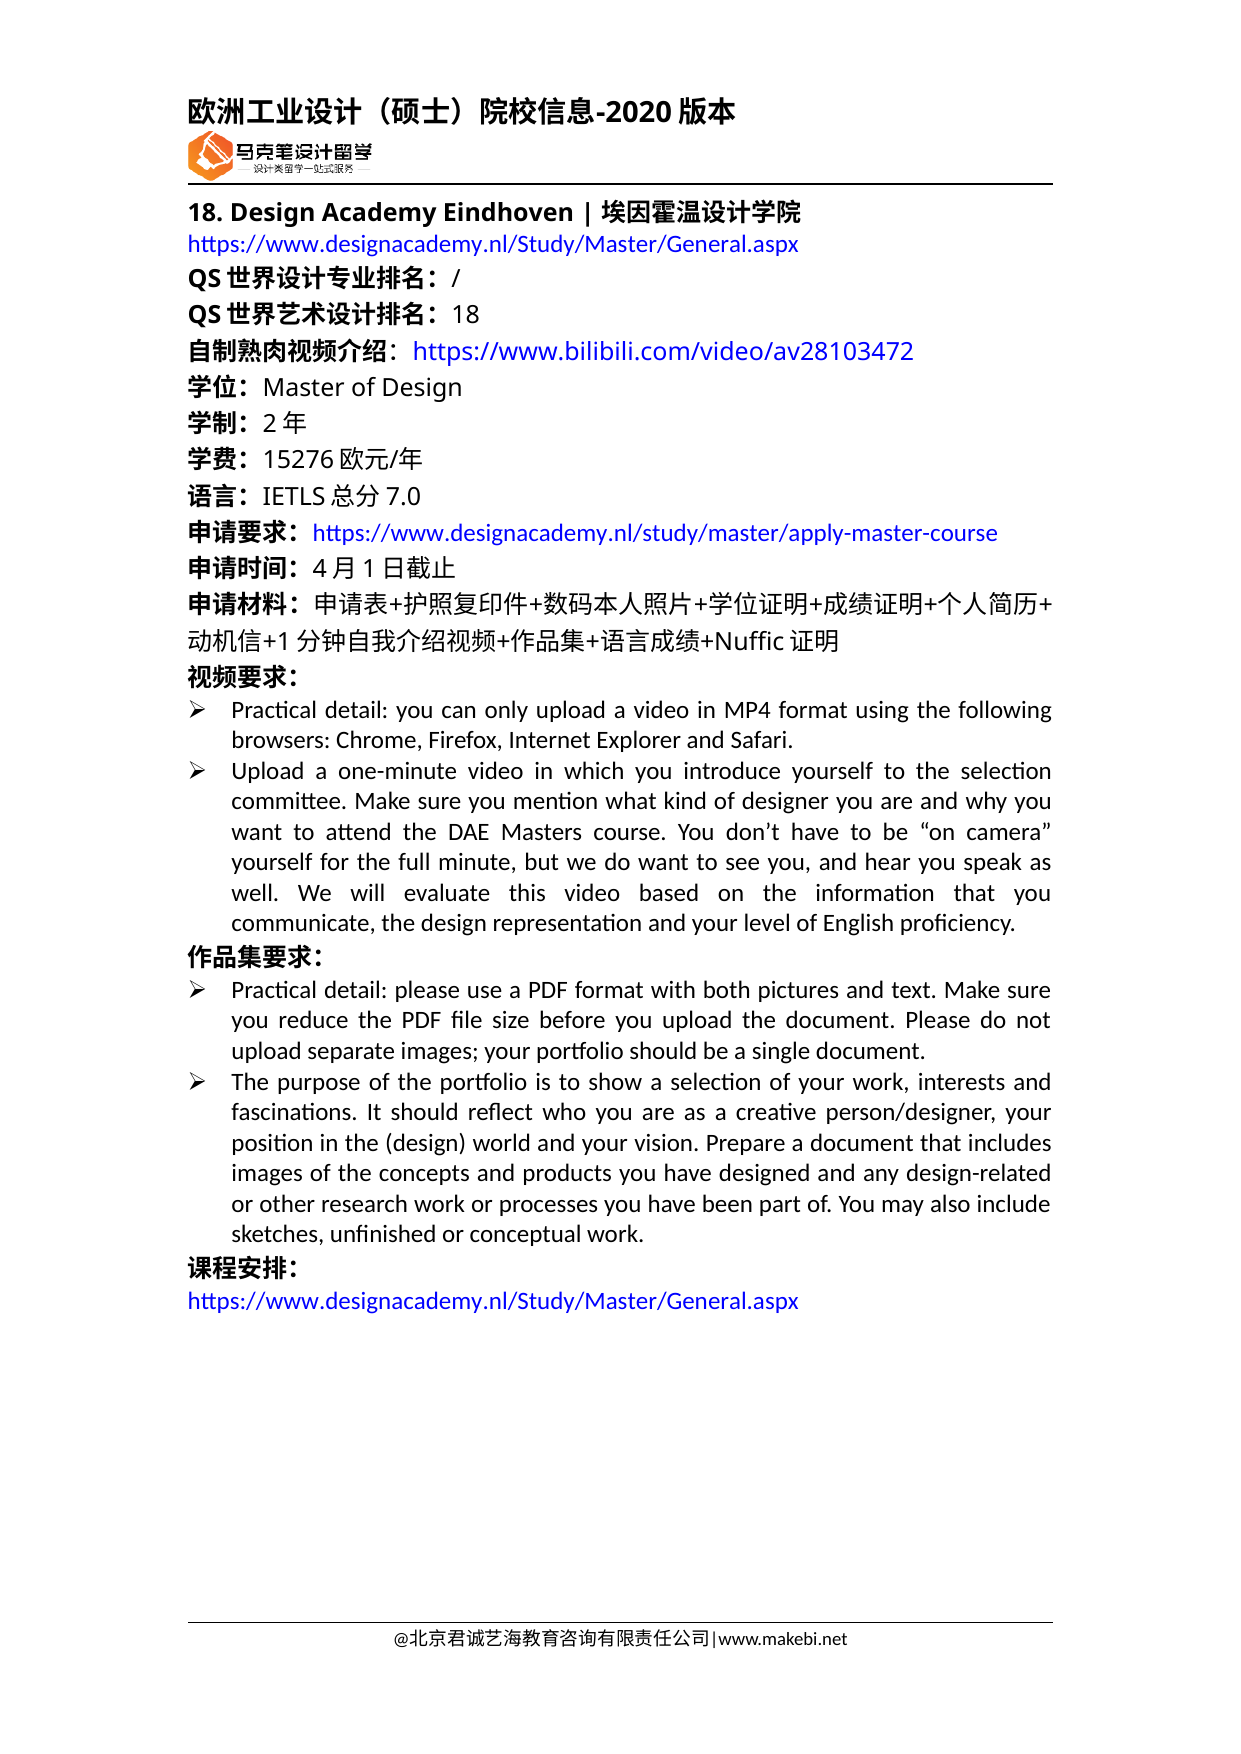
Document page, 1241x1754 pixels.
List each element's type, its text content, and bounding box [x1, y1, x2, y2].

list The purpose of the portfolio is to show a selection of your work, interests and fascinations. It should reflect who you are as a creative person/designer, your position in the (design) world and your vision. Prepare a document that includes images of the concepts and products you have designed and any design-related or other research work or processes you have been part of. You may also include sketches, unfinished or conceptual work. [187, 1066, 1053, 1249]
list Practical detail: please use a PDF format with both pictures and text. Make sure you reduce the PDF file size before you upload the document. Please do not upload separate images; your portfolio should be a single document. [187, 974, 1053, 1066]
text 自制熟肉视频介绍：https://www.bilibili.com/video/av28103472 [187, 331, 1053, 367]
text 申请材料：申请表+护照复印件+数码本人照片+学位证明+成绩证明+个人简历+动机信+1分钟自我介绍视频+作品集+语言成绩+Nuffic证明 [187, 585, 1053, 657]
text 作品集要求： [187, 938, 1053, 974]
list Practical detail: you can only upload a video in MP4 format using the following browsers: Chrome, Firefox, Internet Explorer and Safari. [187, 694, 1053, 755]
text 课程安排： [187, 1249, 1053, 1285]
text 学制：2年 [187, 404, 1053, 440]
text QS世界艺术设计排名：18 [187, 295, 1053, 331]
text QS世界设计专业排名：/ [187, 259, 1053, 295]
text 视频要求： [187, 657, 1053, 694]
text 语言：IETLS总分7.0 [187, 476, 1053, 512]
text 申请时间：4月1日截止 [187, 549, 1053, 585]
text 申请要求：https://www.designacademy.nl/study/master/apply-master-course [187, 512, 1053, 549]
text 学位：Master of Design [187, 367, 1053, 404]
text 学费：15276欧元/年 [187, 440, 1053, 476]
picture [187, 131, 373, 181]
text 18. Design Academy Eindhoven | 埃因霍温设计学院 [187, 192, 1053, 228]
text https://www.designacademy.nl/Study/Master/General.aspx [187, 228, 1053, 259]
text https://www.designacademy.nl/Study/Master/General.aspx [187, 1285, 1053, 1316]
list Upload a one-minute video in which you introduce yourself to the selection committee. Make sure you mention what kind of designer you are and why you want to attend the DAE Masters course. You don’t have to be “on camera” yourself for the full minute, but we do want to see you, and hear you speak as well. We will evaluate this video based on the information that you communicate, the design representation and your level of English proficiency. [187, 755, 1053, 938]
